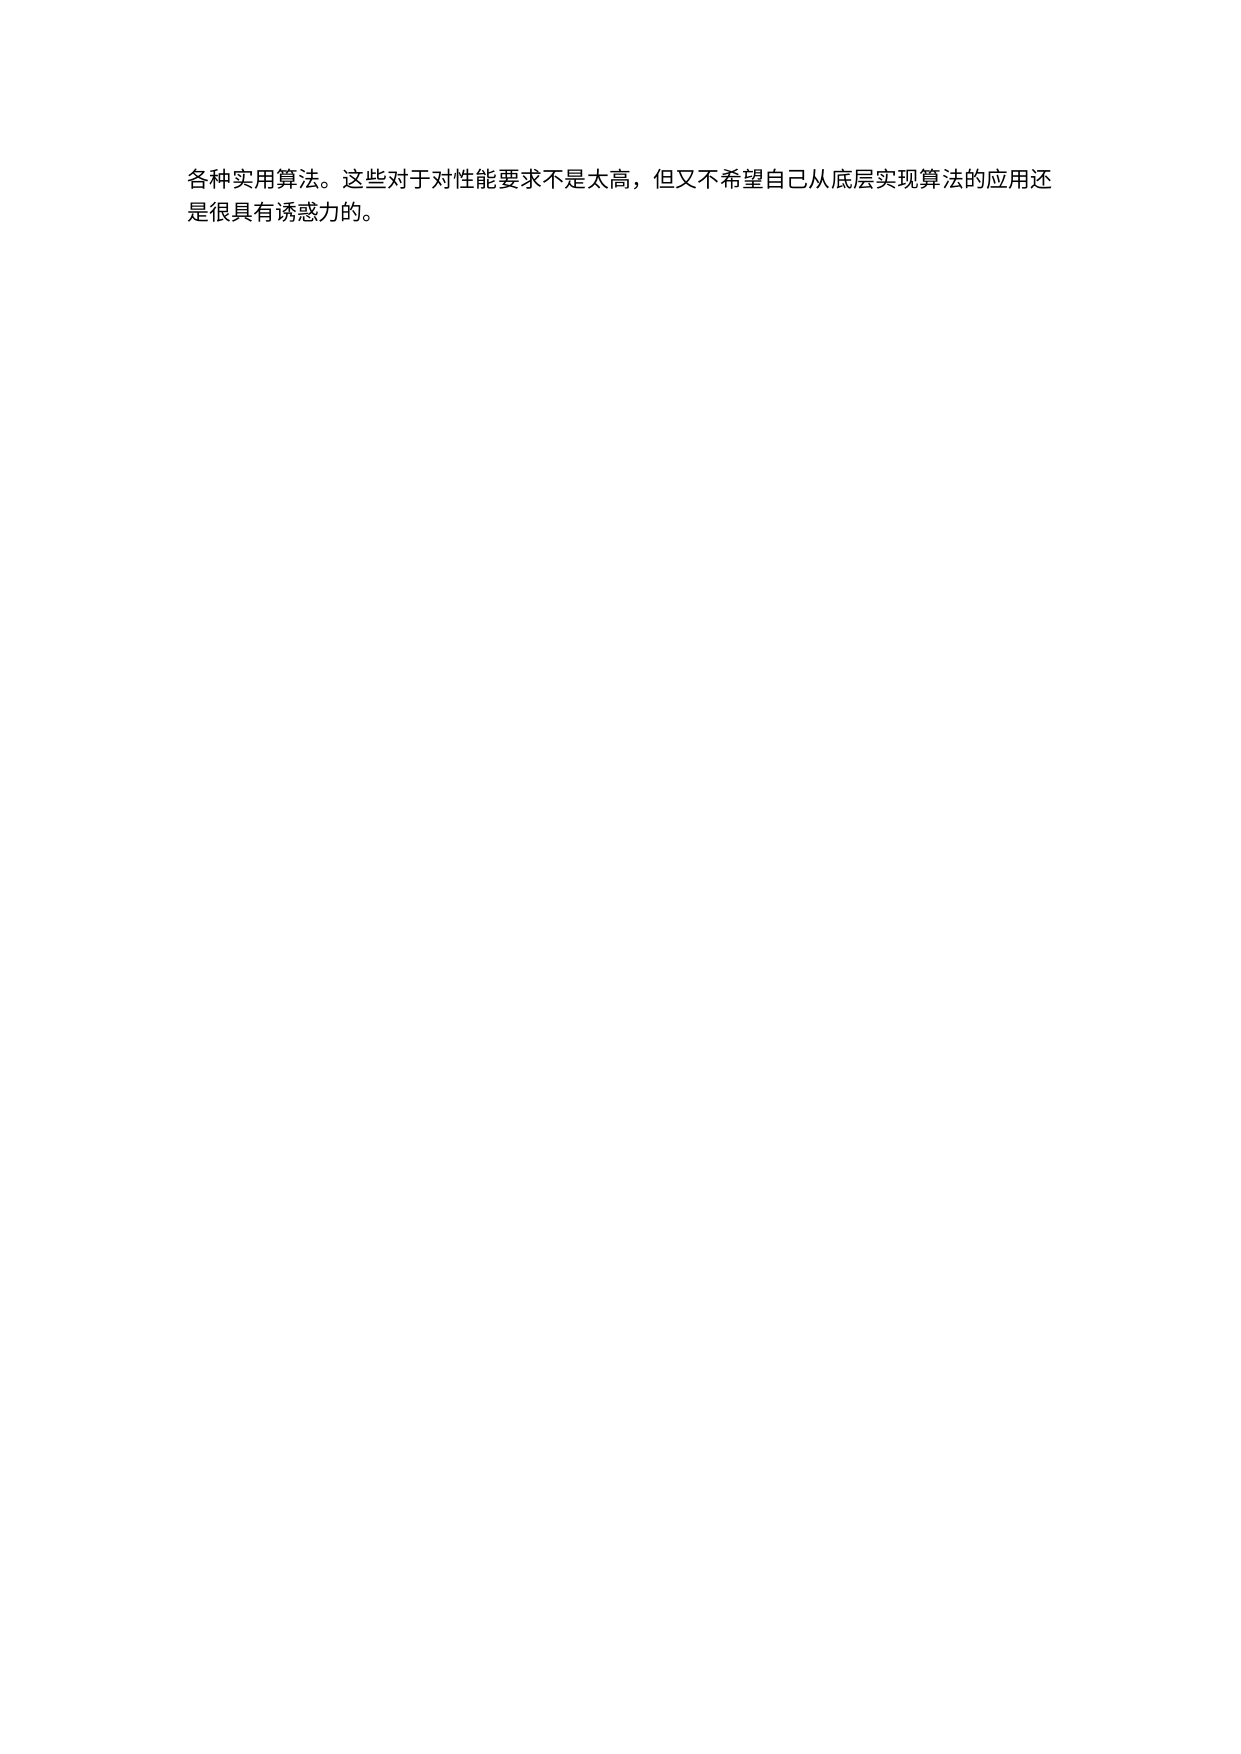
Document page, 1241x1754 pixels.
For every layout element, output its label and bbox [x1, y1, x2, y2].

text [187, 162, 1053, 227]
